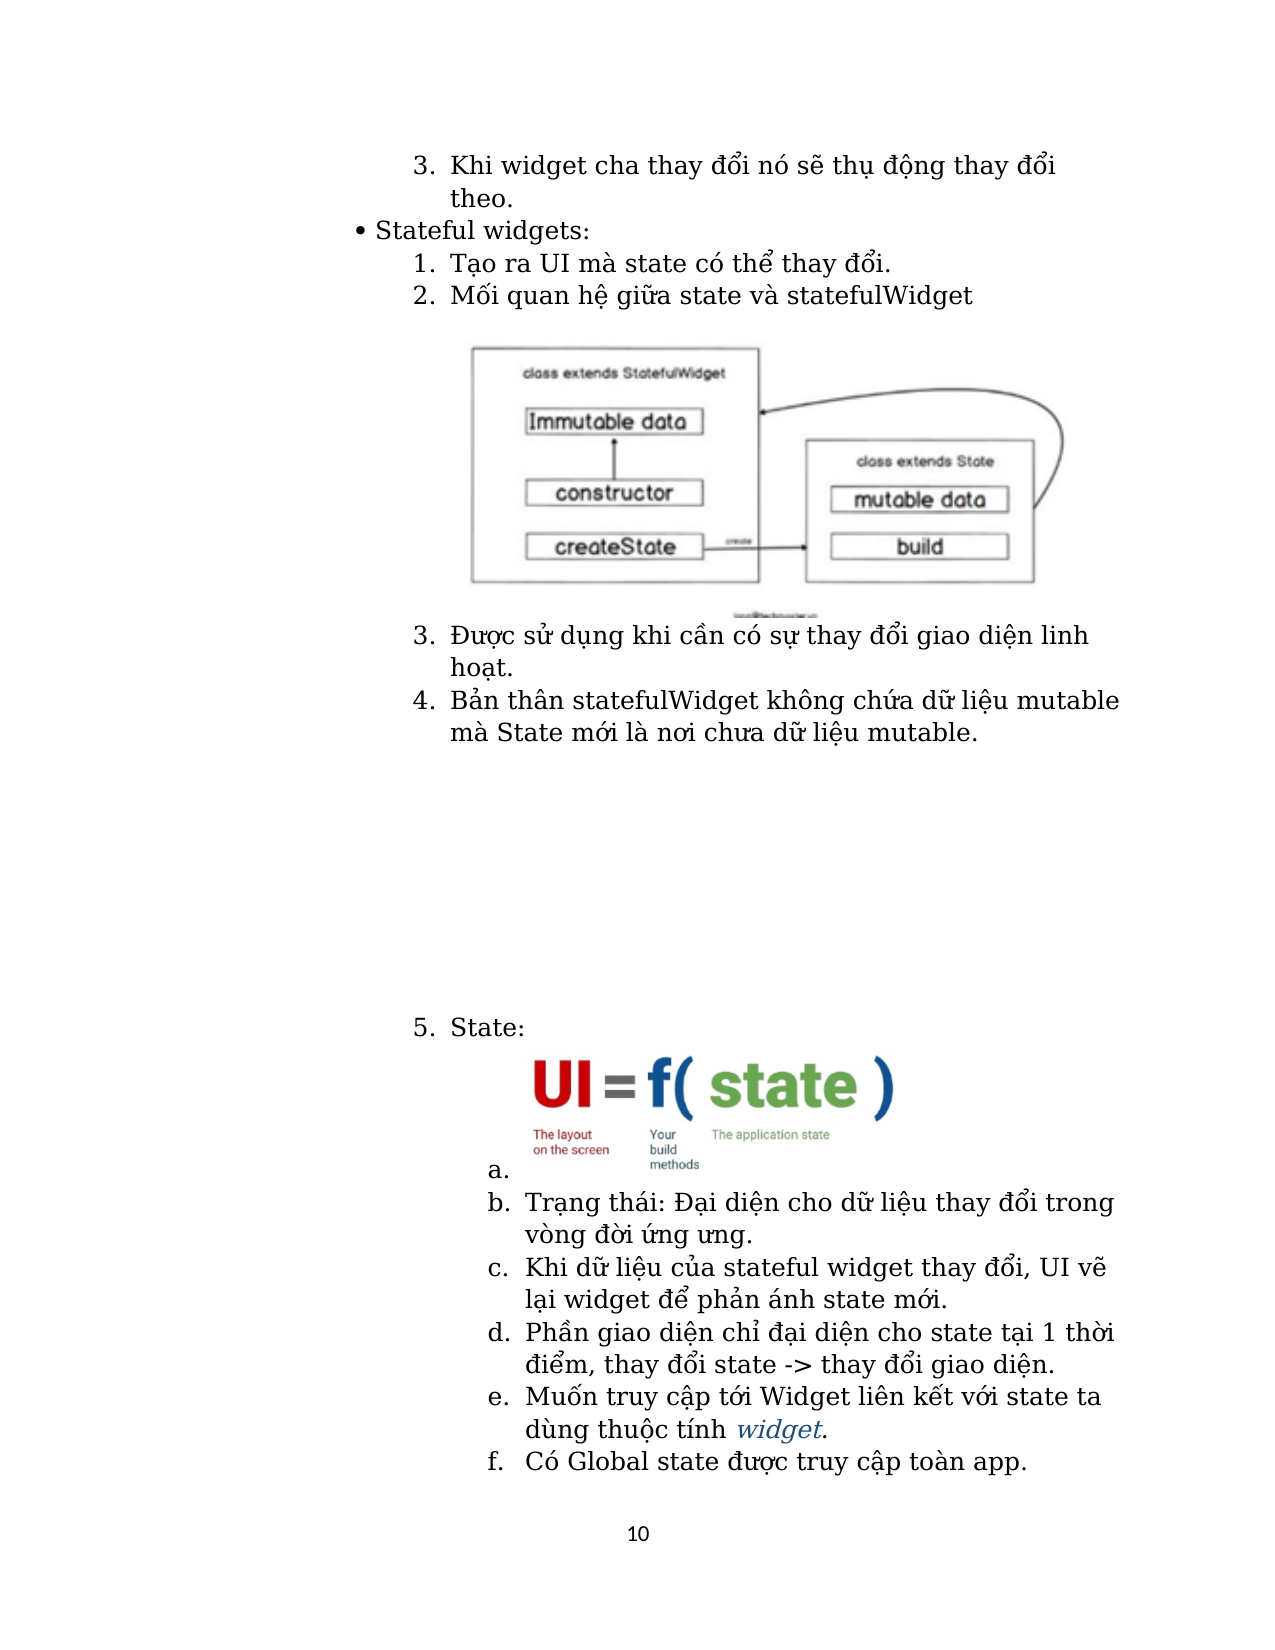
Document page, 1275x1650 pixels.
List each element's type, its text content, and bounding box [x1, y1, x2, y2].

list Mối quan hệ giữa state và statefulWidget [412, 280, 1125, 310]
list Được sử dụng khi cần có sự thay đổi giao diện linh hoạt. [412, 619, 1125, 682]
list State: [412, 1011, 1125, 1041]
list Bản thân statefulWidget không chứa dữ liệu mutable mà State mới là nơi chưa dữ liệu mutable. [412, 684, 1125, 747]
picture [450, 312, 1084, 618]
picture [525, 1043, 900, 1179]
list Có Global state được truy cập toàn app. [487, 1446, 1125, 1476]
list Trạng thái: Đại diện cho dữ liệu thay đổi trong vòng đời ứng ưng. [487, 1187, 1125, 1249]
list Stateful widgets: [356, 215, 1125, 245]
list Khi dữ liệu của stateful widget thay đổi, UI vẽ lại widget để phản ánh state mới. [487, 1251, 1125, 1314]
list Tạo ra UI mà state có thể thay đổi. [412, 247, 1125, 277]
list Phần giao diện chỉ đại diện cho state tại 1 thời điểm, thay đổi state -> thay đổi giao diện. [487, 1316, 1125, 1378]
list Khi widget cha thay đổi nó sẽ thụ động thay đổi theo. [412, 150, 1125, 212]
list Muốn truy cập tới Widget liên kết với state ta dùng thuộc tính widget. [487, 1381, 1125, 1443]
